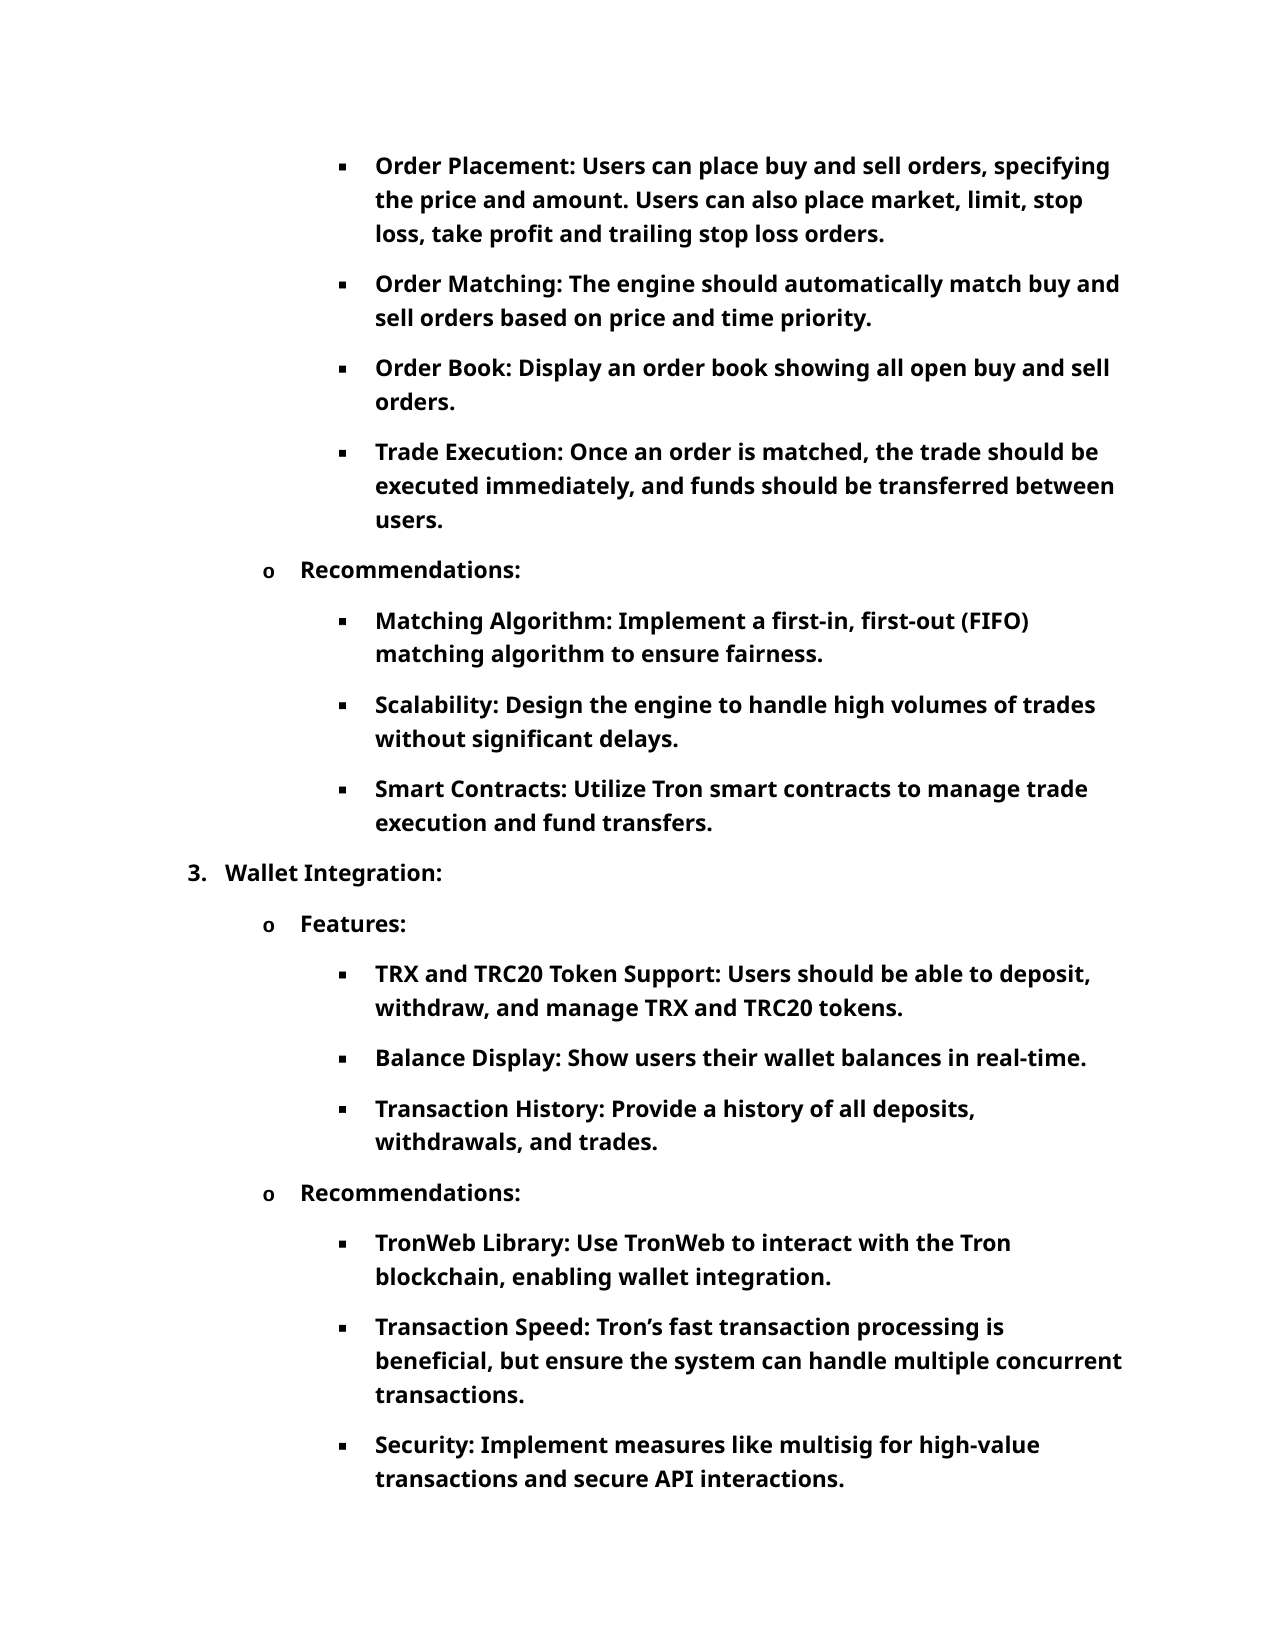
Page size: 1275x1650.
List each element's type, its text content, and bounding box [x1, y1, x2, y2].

list Order Matching: The engine should automatically match buy and sell orders based on price and time priority. [337, 268, 1125, 333]
list Transaction Speed: Tron’s fast transaction processing is beneficial, but ensure the system can handle multiple concurrent transactions. [337, 1311, 1125, 1410]
list Transaction History: Provide a history of all deposits, withdrawals, and trades. [337, 1092, 1125, 1157]
list Matching Algorithm: Implement a first-in, first-out (FIFO) matching algorithm to ensure fairness. [337, 604, 1125, 669]
list Scalability: Design the engine to handle high volumes of trades without significant delays. [337, 689, 1125, 754]
list Order Book: Display an order book showing all open buy and sell orders. [337, 352, 1125, 417]
list Balance Display: Show users their wallet balances in real-time. [337, 1042, 1125, 1073]
list TronWeb Library: Use TronWeb to interact with the Tron blockchain, enabling wallet integration. [337, 1227, 1125, 1292]
list Recommendations: [262, 554, 1125, 585]
list Order Placement: Users can place buy and sell orders, specifying the price and amount. Users can also place market, limit, stop loss, take profit and trailing stop loss orders. [337, 150, 1125, 249]
list TRX and TRC20 Token Support: Users should be able to deposit, withdraw, and manage TRX and TRC20 tokens. [337, 958, 1125, 1023]
list Security: Implement measures like multisig for high-value transactions and secure API interactions. [337, 1429, 1125, 1494]
list Recommendations: [262, 1177, 1125, 1208]
list Smart Contracts: Utilize Tron smart contracts to manage trade execution and fund transfers. [337, 773, 1125, 838]
list Features: [262, 907, 1125, 939]
list Trade Execution: Once an order is matched, the trade should be executed immediately, and funds should be transferred between users. [337, 436, 1125, 535]
list Wallet Integration: [187, 857, 1125, 888]
